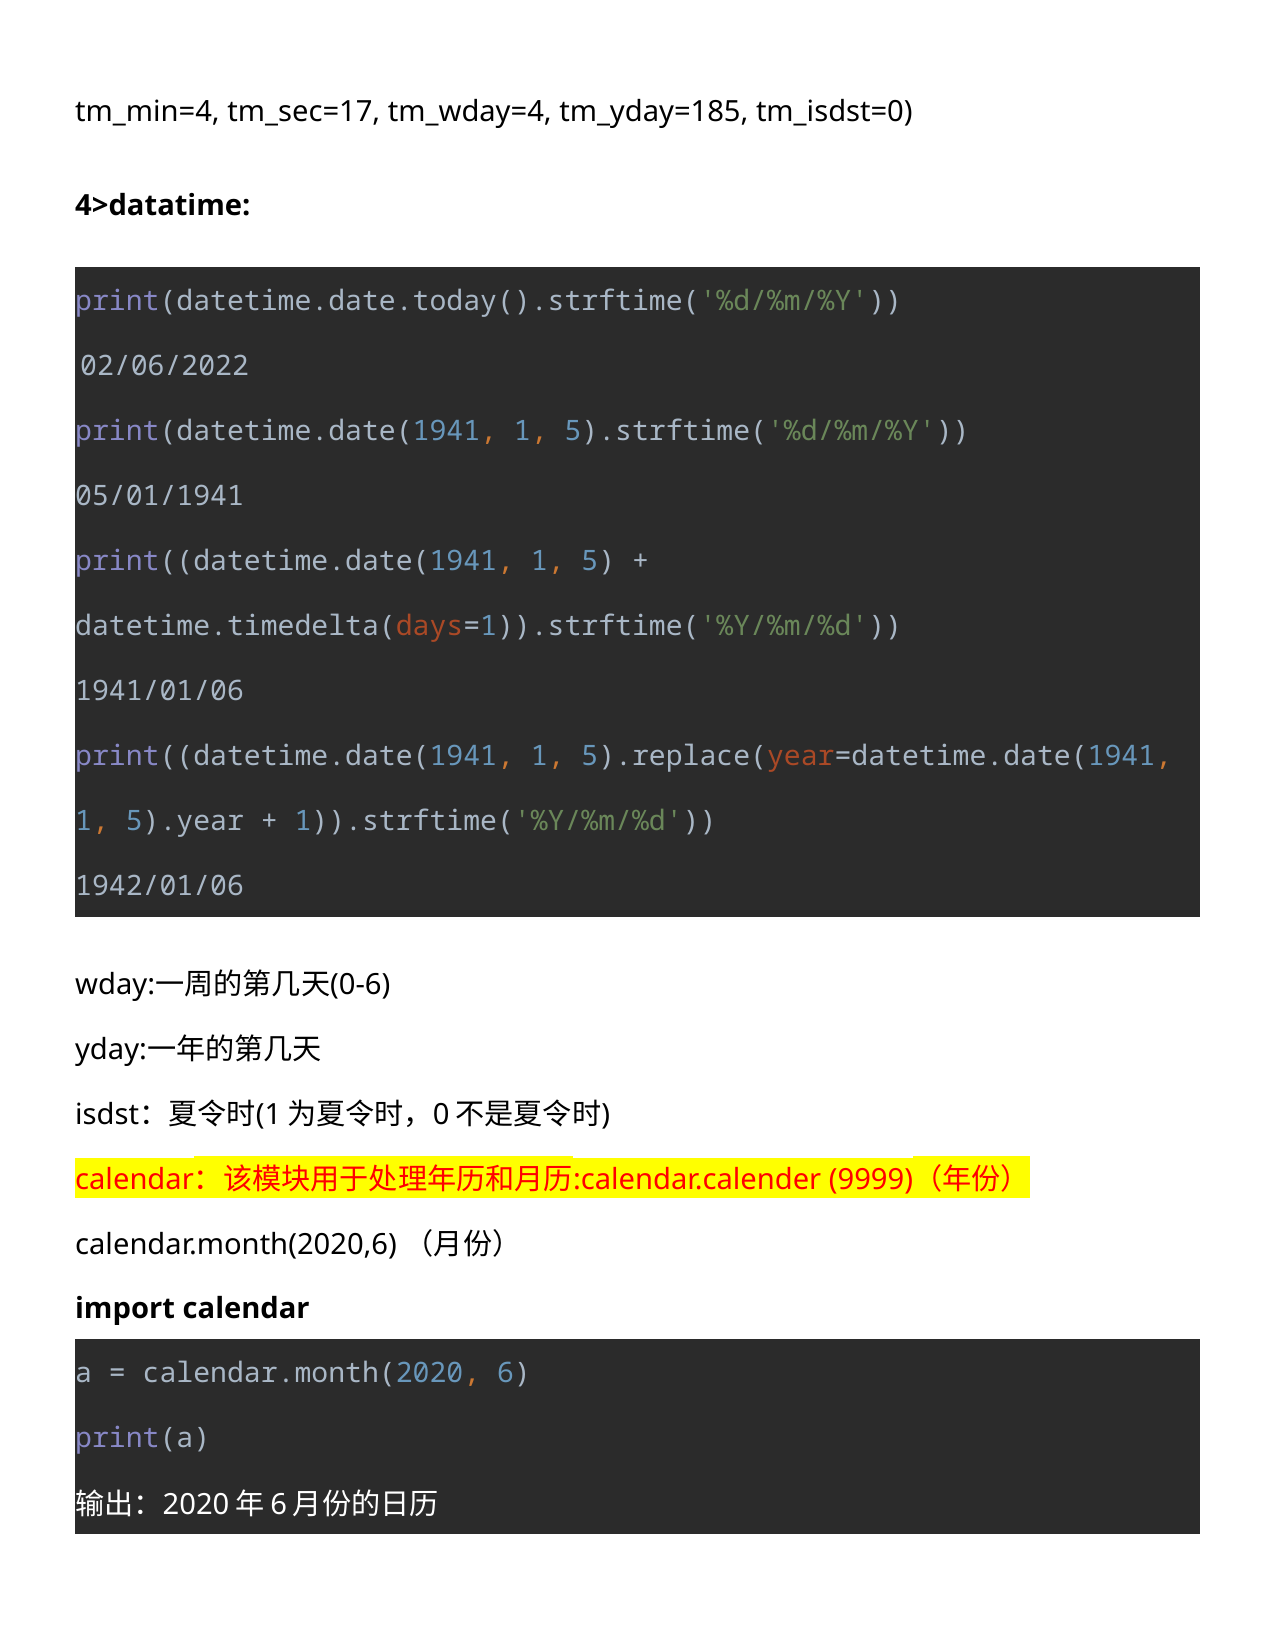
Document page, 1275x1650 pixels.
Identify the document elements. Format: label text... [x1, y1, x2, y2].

text 1941/01/06 [75, 657, 1200, 722]
text a = calendar.month(2020, 6) print(a) [75, 1339, 1200, 1469]
text 输出：2020年6月份的日历 [75, 1469, 1200, 1534]
text import calendar [75, 1274, 1200, 1339]
text isdst：夏令时(1为夏令时，0不是夏令时) [75, 1079, 1200, 1144]
text print((datetime.date(1941, 1, 5).replace(year=datetime.date(1941, 1, 5).year + 1)).strftime('%Y/%m/%d')) [75, 722, 1200, 852]
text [75, 77, 1200, 142]
text calendar：该模块用于处理年历和月历:calendar.calender (9999)（年份） calendar.month(2020,6) （月份） [75, 1144, 1200, 1274]
text 1942/01/06 [75, 852, 1200, 917]
text 05/01/1941 [75, 462, 1200, 527]
text print((datetime.date(1941, 1, 5) + datetime.timedelta(days=1)).strftime('%Y/%m/%d')) [75, 527, 1200, 657]
text print(datetime.date.today().strftime('%d/%m/%Y')) [75, 267, 1200, 332]
text yday:一年的第几天 [75, 1014, 1200, 1079]
list datatime: [75, 172, 1200, 237]
text print(datetime.date(1941, 1, 5).strftime('%d/%m/%Y')) [75, 397, 1200, 462]
text wday:一周的第几天(0-6) [75, 949, 1200, 1014]
text 02/06/2022 [75, 332, 1200, 397]
